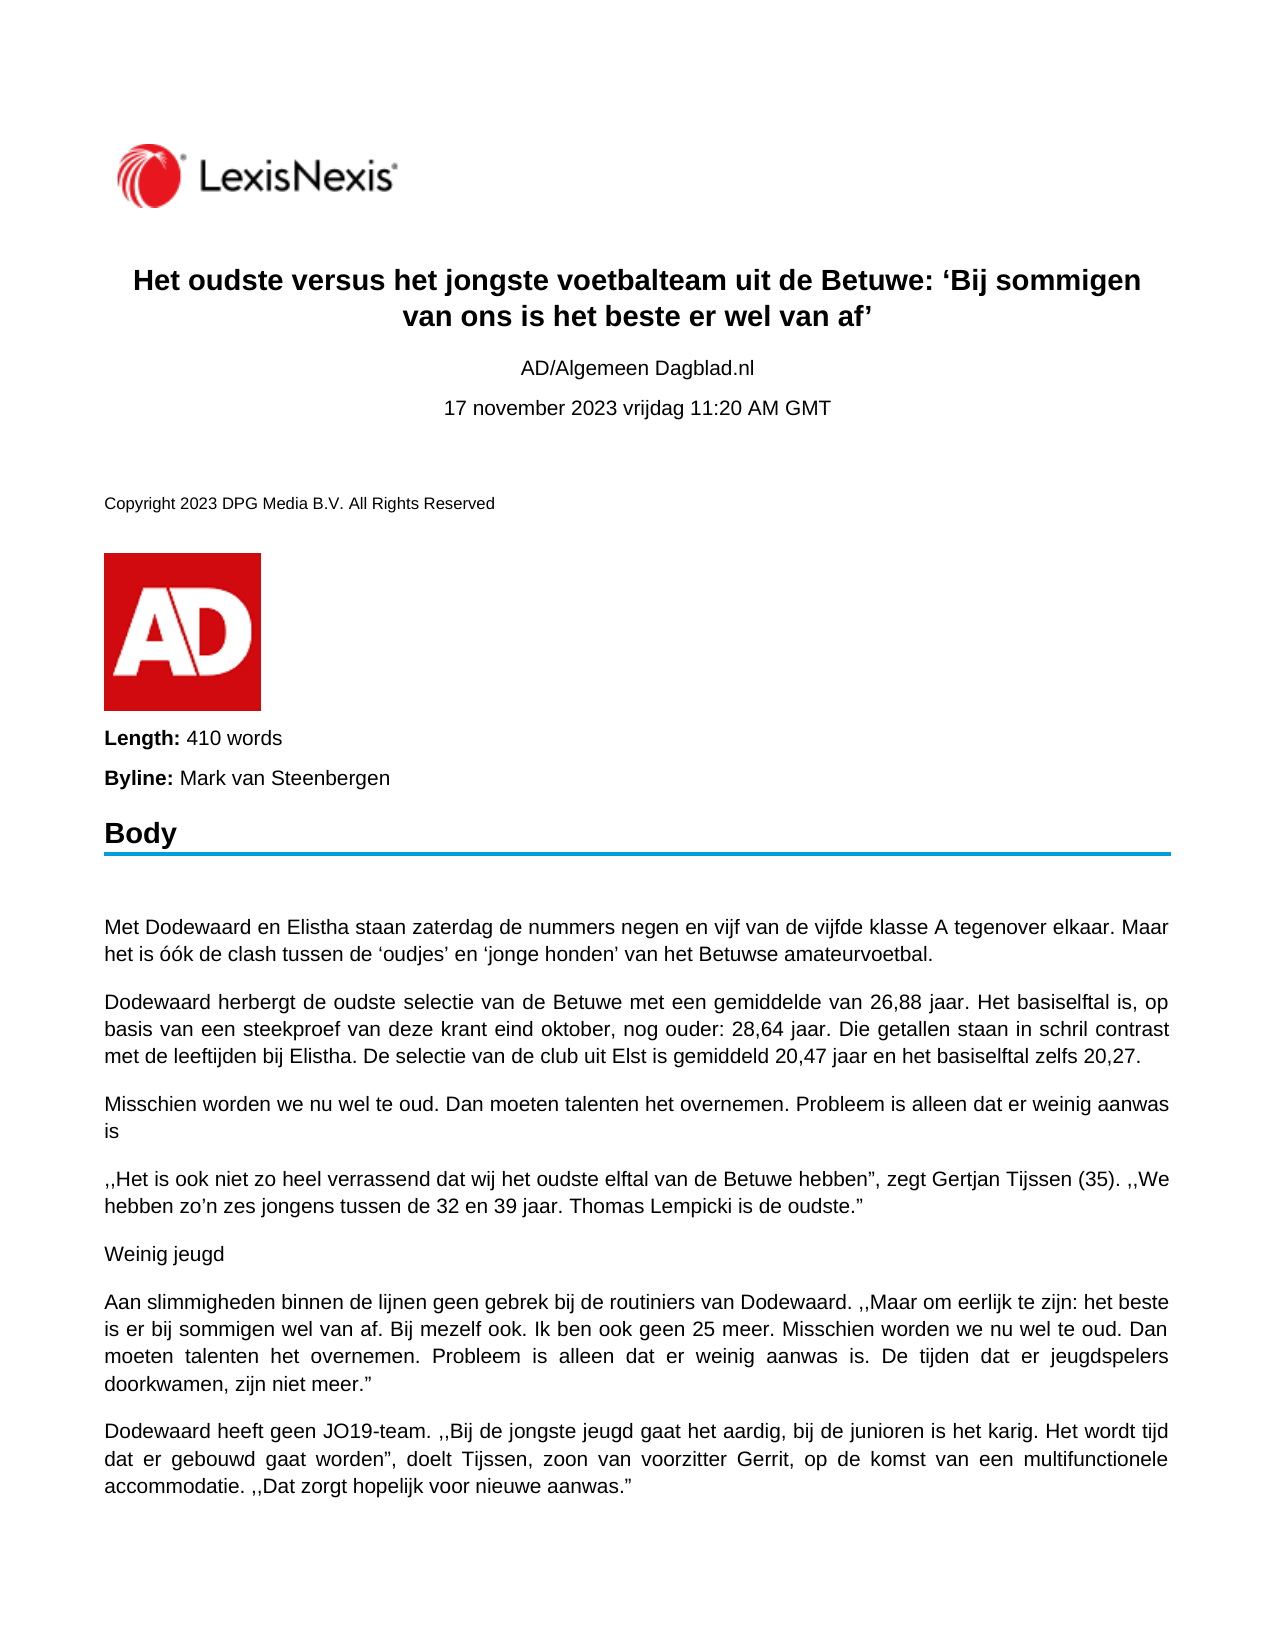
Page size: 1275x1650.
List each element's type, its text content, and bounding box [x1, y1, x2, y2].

picture [104, 144, 412, 208]
text AD/Algemeen Dagblad.nl [104, 353, 1171, 380]
text Body [104, 814, 1171, 850]
text Misschien worden we nu wel te oud. Dan moeten talenten het overnemen. Probleem is alleen dat er weinig aanwas is [104, 1089, 1171, 1143]
text Dodewaard herbergt de oudste selectie van de Betuwe met een gemiddelde van 26,88 jaar. Het basiselftal is, op basis van een steekproef van deze krant eind oktober, nog ouder: 28,64 jaar. Die getallen staan in schril contrast met de leeftijden bij Elistha. De selectie van de club uit Elst is gemiddeld 20,47 jaar en het basiselftal zelfs 20,27. [104, 987, 1171, 1068]
text Copyright 2023 DPG Media B.V. All Rights Reserved [104, 461, 1171, 513]
text Length: 410 words [104, 723, 1171, 750]
text Weinig jeugd [104, 1239, 1171, 1266]
text 17 november 2023 vrijdag 11:20 AM GMT [104, 393, 1171, 420]
text Met Dodewaard en Elistha staan zaterdag de nummers negen en vijf van de vijfde klasse A tegenover elkaar. Maar het is óók de clash tussen de ‘oudjes’ en ‘jonge honden’ van het Betuwse amateurvoetbal. [104, 912, 1171, 966]
text Aan slimmigheden binnen de lijnen geen gebrek bij de routiniers van Dodewaard. ,,Maar om eerlijk te zijn: het beste is er bij sommigen wel van af. Bij mezelf ook. Ik ben ook geen 25 meer. Misschien worden we nu wel te oud. Dan moeten talenten het overnemen. Probleem is alleen dat er weinig aanwas is. De tijden dat er jeugdspelers doorkwamen, zijn niet meer.” [104, 1287, 1171, 1395]
text Dodewaard heeft geen JO19-team. ,,Bij de jongste jeugd gaat het aardig, bij de junioren is het karig. Het wordt tijd dat er gebouwd gaat worden”, doelt Tijssen, zoon van voorzitter Gerrit, op de komst van een multifunctionele accommodatie. ,,Dat zorgt hopelijk voor nieuwe aanwas.” [104, 1416, 1171, 1497]
subtitle Het oudste versus het jongste voetbalteam uit de Betuwe: ‘Bij sommigen van ons is het beste er wel van af’ [104, 261, 1171, 332]
picture [104, 553, 261, 711]
text Byline: Mark van Steenbergen [104, 762, 1171, 789]
text ,,Het is ook niet zo heel verrassend dat wij het oudste elftal van de Betuwe hebben”, zegt Gertjan Tijssen (35). ,,We hebben zo’n zes jongens tussen de 32 en 39 jaar. Thomas Lempicki is de oudste.” [104, 1164, 1171, 1218]
